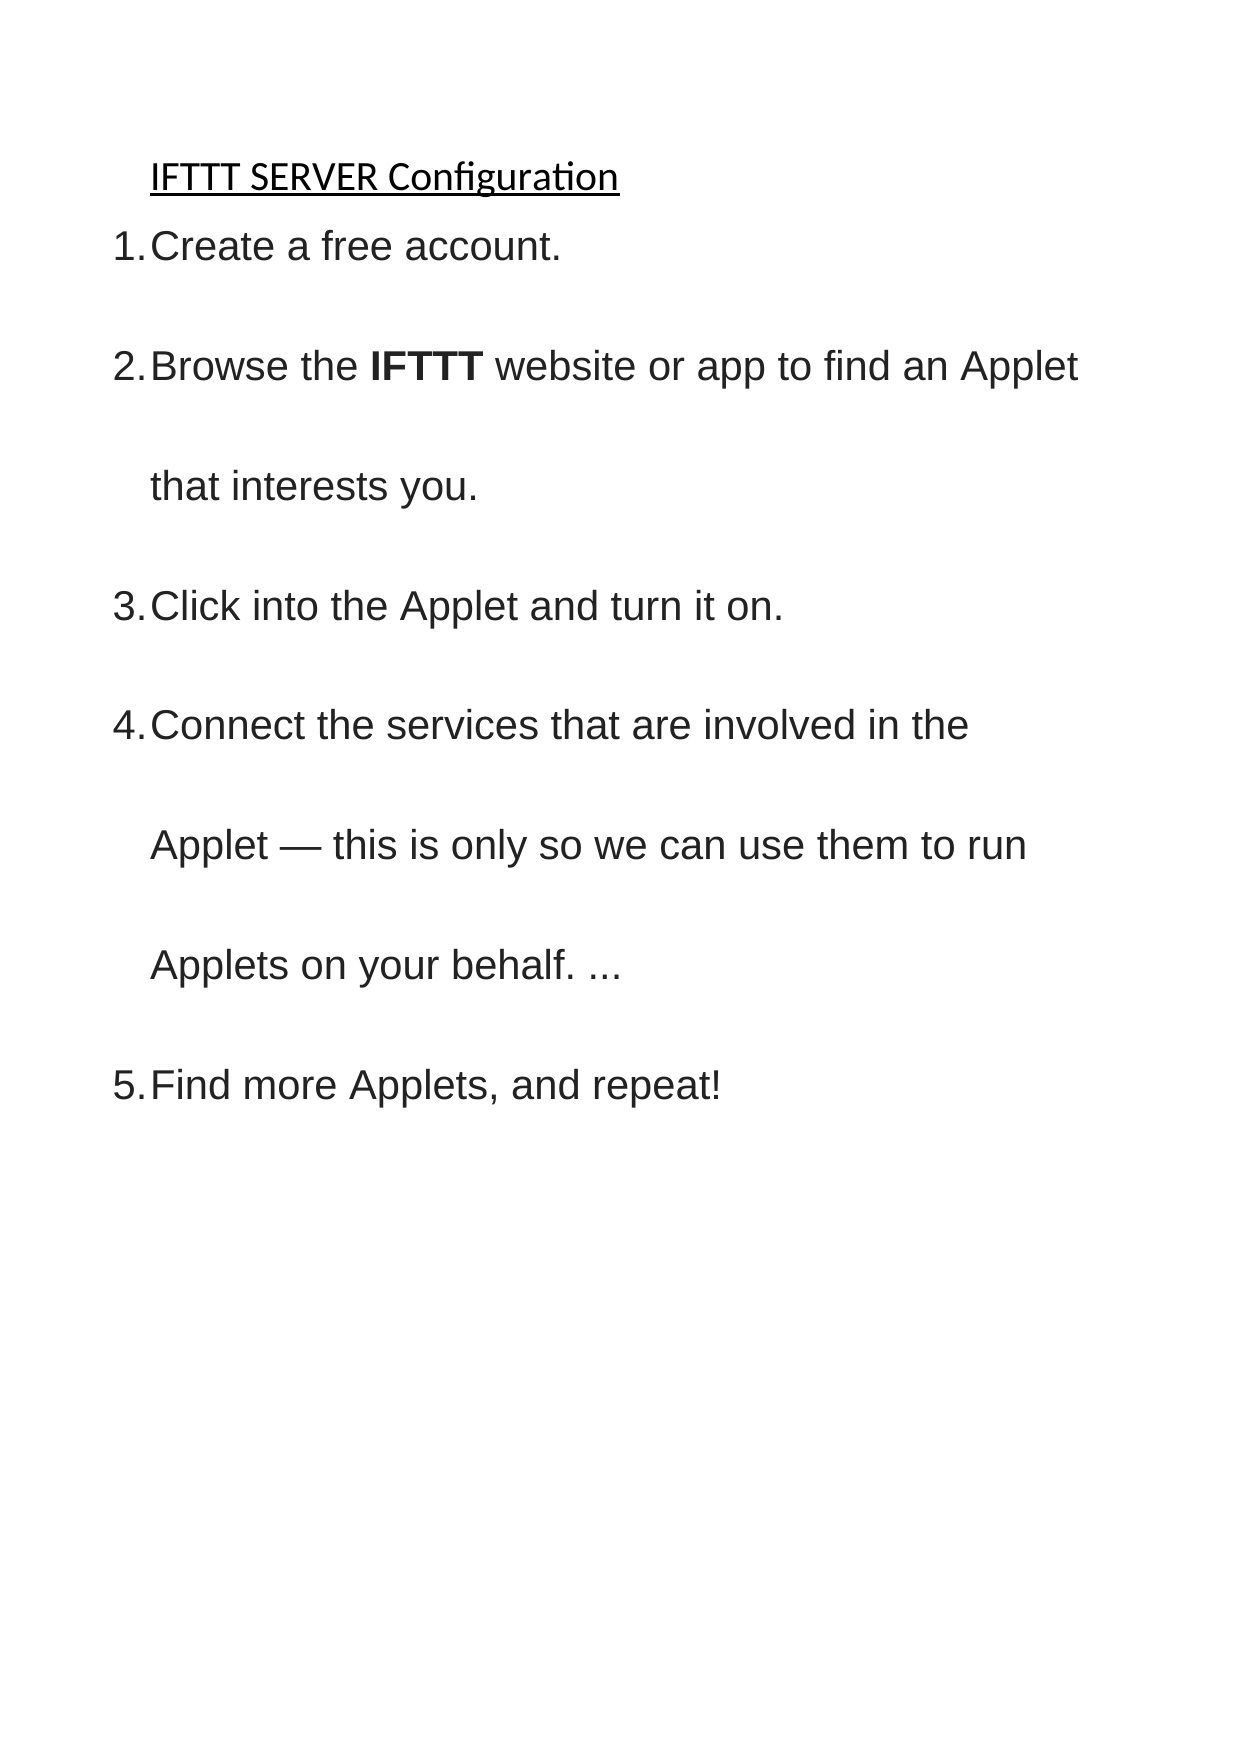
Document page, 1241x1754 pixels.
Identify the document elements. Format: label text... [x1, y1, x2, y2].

list Browse the IFTTT website or app to find an Applet that interests you. [112, 341, 1090, 509]
list Click into the Applet and turn it on. [112, 581, 1090, 629]
list Create a free account. [112, 222, 1090, 269]
list Find more Applets, and repeat! [112, 1060, 1090, 1108]
list Connect the services that are involved in the Applet — this is only so we can use them to run Applets on your behalf. ... [112, 701, 1090, 988]
text IFTTT SERVER Configuration [150, 150, 1090, 201]
